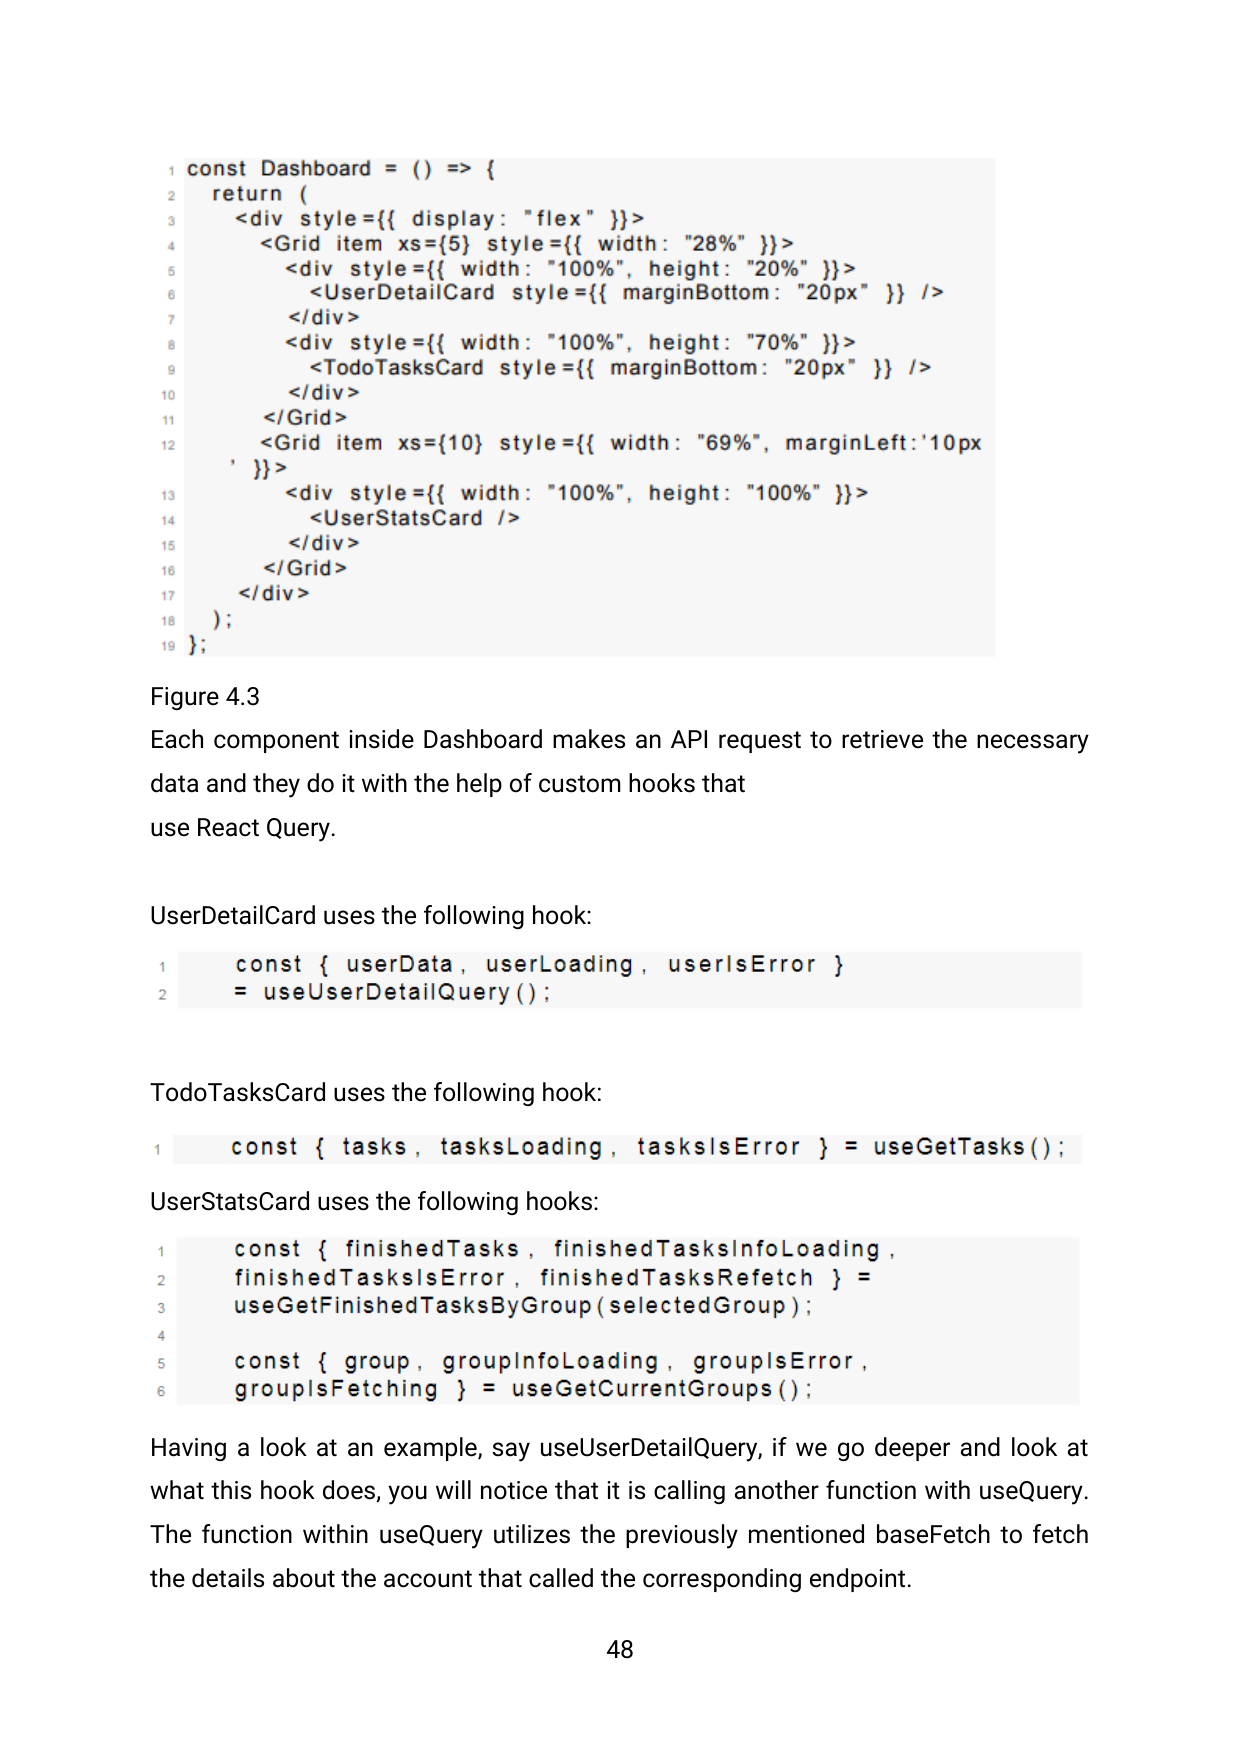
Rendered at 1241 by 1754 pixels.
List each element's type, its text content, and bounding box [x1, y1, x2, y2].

text Having a look at an example, say useUserDetailQuery, if we go deeper and look at what this hook does, you will notice that it is calling another function with useQuery. The function within useQuery utilizes the previously mentioned baseFetch to fetch the details about the account that called the corresponding endpoint. [150, 1433, 1090, 1593]
picture [150, 945, 1091, 1020]
text use React Query. [150, 813, 1090, 843]
text TodoTasksCard uses the following hook: [150, 1078, 1090, 1108]
picture [150, 150, 1010, 668]
picture [150, 1122, 1091, 1173]
text Figure 4.3 [150, 682, 1090, 711]
picture [150, 1230, 1091, 1419]
text UserDetailCard uses the following hook: [150, 901, 1090, 930]
text Each component inside Dashboard makes an API request to retrieve the necessary data and they do it with the help of custom hooks that [150, 726, 1090, 799]
text UserStatsCard uses the following hooks: [150, 1187, 1090, 1216]
